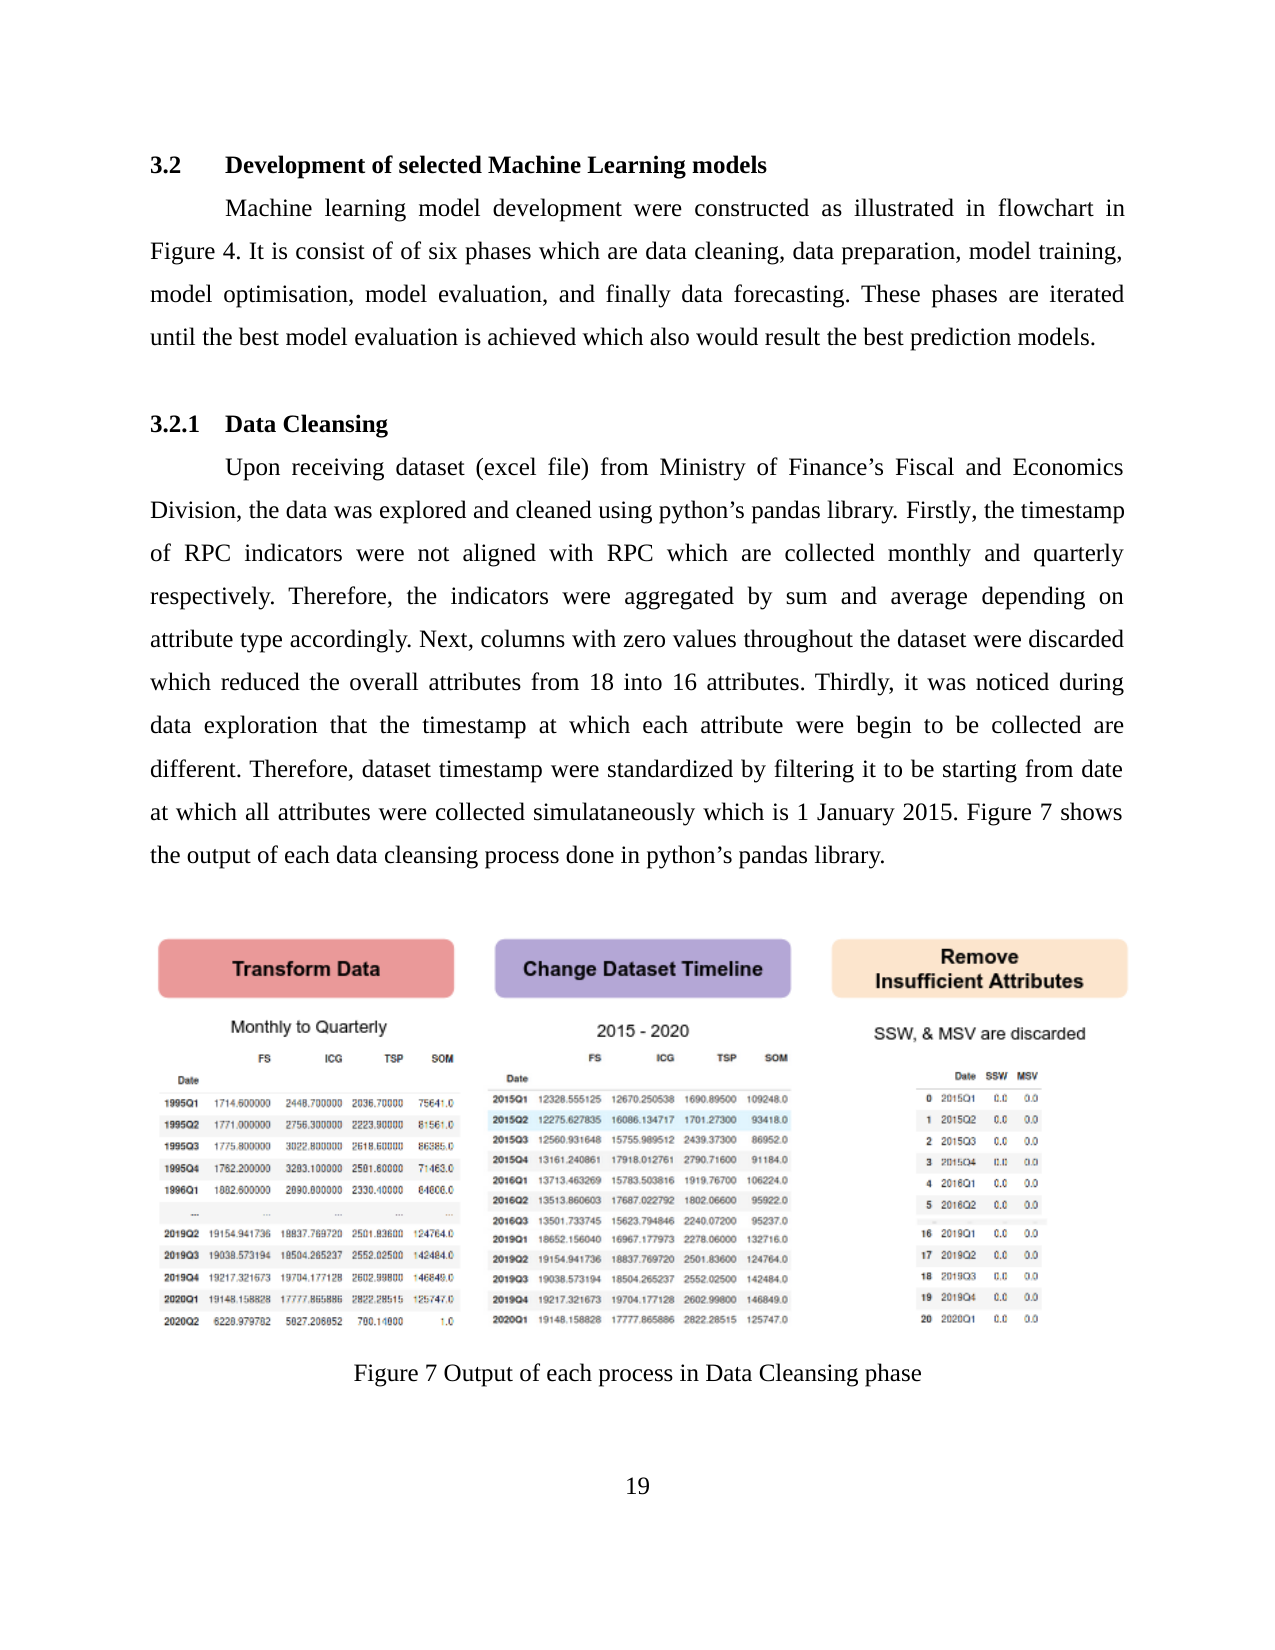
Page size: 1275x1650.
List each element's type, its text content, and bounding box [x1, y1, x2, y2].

text 3.2 Development of selected Machine Learning models [150, 150, 1125, 179]
picture [142, 926, 1133, 1329]
text Figure 7 Output of each process in Data Cleansing phase [150, 1329, 1125, 1387]
text Machine learning model development were constructed as illustrated in flowchart in Figure 4. It is consist of of six phases which are data cleaning, data preparation, model training, model optimisation, model evaluation, and finally data forecasting. These phases are iterated until the best model evaluation is achieved which also would result the best prediction models. [150, 193, 1125, 351]
text 3.2.1 Data Cleansing [150, 409, 1125, 437]
text Upon receiving dataset (excel file) from Ministry of Finance’s Fiscal and Economics Division, the data was explored and cleaned using python’s pandas library. Firstly, the timestamp of RPC indicators were not aligned with RPC which are collected monthly and quarterly respectively. Therefore, the indicators were aggregated by sum and average depending on attribute type accordingly. Next, columns with zero values throughout the dataset were discarded which reduced the overall attributes from 18 into 16 attributes. Thirdly, it was noticed during data exploration that the timestamp at which each attribute were begin to be collected are different. Therefore, dataset timestamp were standardized by filtering it to be starting from date at which all attributes were collected simulataneously which is 1 January 2015. Figure 7 shows the output of each data cleansing process done in python’s pandas library. [150, 452, 1125, 869]
